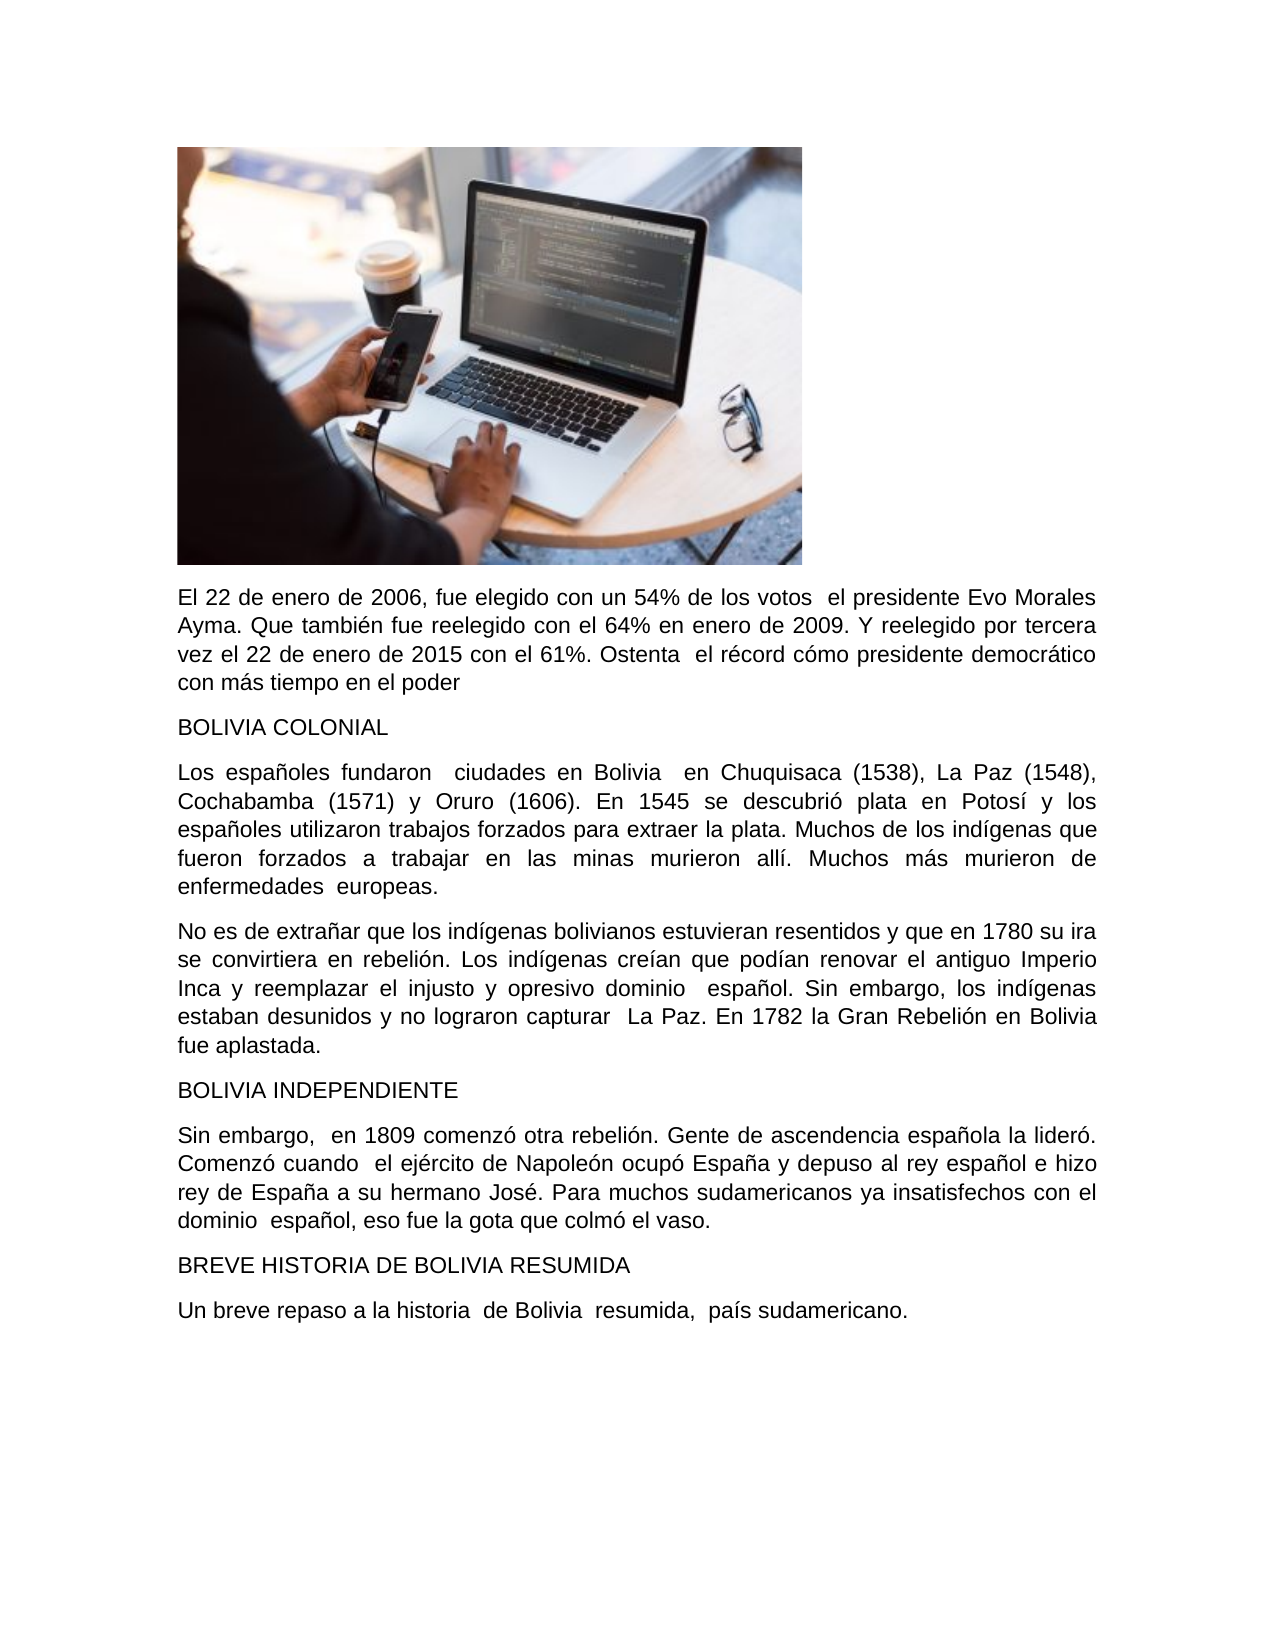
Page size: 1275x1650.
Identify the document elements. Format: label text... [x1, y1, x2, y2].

text BOLIVIA INDEPENDIENTE [177, 1077, 1098, 1103]
text Los españoles fundaron ciudades en Bolivia en Chuquisaca (1538), La Paz (1548), Cochabamba (1571) y Oruro (1606). En 1545 se descubrió plata en Potosí y los españoles utilizaron trabajos forzados para extraer la plata. Muchos de los indígenas que fueron forzados a trabajar en las minas murieron allí. Muchos más murieron de enfermedades europeas. [177, 759, 1098, 899]
text BOLIVIA COLONIAL [177, 714, 1098, 740]
text Sin embargo, en 1809 comenzó otra rebelión. Gente de ascendencia española la lideró. Comenzó cuando el ejército de Napoleón ocupó España y depuso al rey español e hizo rey de España a su hermano José. Para muchos sudamericanos ya insatisfechos con el dominio español, eso fue la gota que colmó el vaso. [177, 1122, 1098, 1234]
text No es de extrañar que los indígenas bolivianos estuvieran resentidos y que en 1780 su ira se convirtiera en rebelión. Los indígenas creían que podían renovar el antiguo Imperio Inca y reemplazar el injusto y opresivo dominio español. Sin embargo, los indígenas estaban desunidos y no lograron capturar La Paz. En 1782 la Gran Rebelión en Bolivia fue aplastada. [177, 918, 1098, 1058]
text Un breve repaso a la historia de Bolivia resumida, país sudamericano. [177, 1297, 1098, 1324]
text El 22 de enero de 2006, fue elegido con un 54% de los votos el presidente Evo Morales Ayma. Que también fue reelegido con el 64% en enero de 2009. Y reelegido por tercera vez el 22 de enero de 2015 con el 61%. Ostenta el récord cómo presidente democrático con más tiempo en el poder [177, 584, 1098, 695]
picture [177, 147, 803, 565]
text BREVE HISTORIA DE BOLIVIA RESUMIDA [177, 1252, 1098, 1279]
